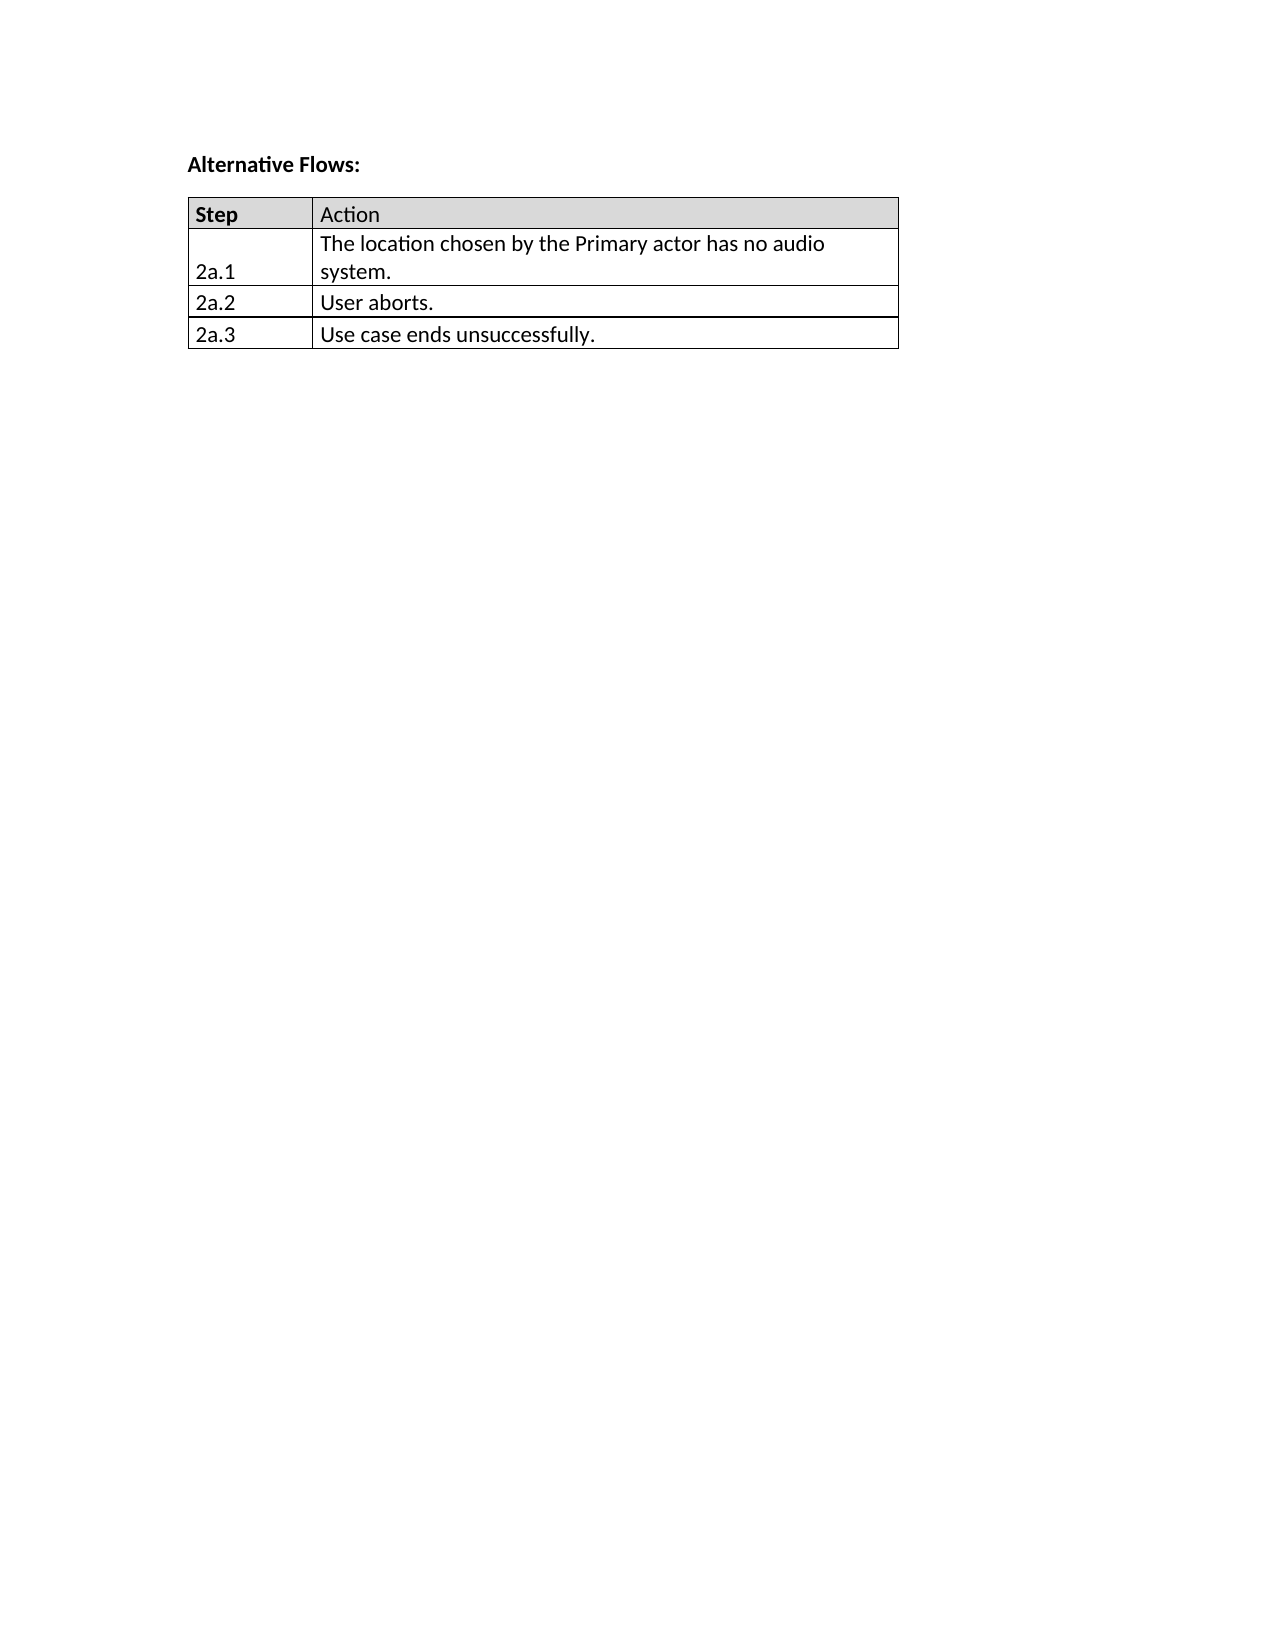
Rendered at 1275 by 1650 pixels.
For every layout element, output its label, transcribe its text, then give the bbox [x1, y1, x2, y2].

table_cell 2a.3 [189, 318, 312, 348]
table_cell User aborts. [313, 286, 898, 316]
table_cell Use case ends unsuccessfully. [313, 318, 898, 348]
table_header Step [189, 198, 312, 228]
table_cell The location chosen by the Primary actor has no audio system. [313, 229, 898, 285]
table_header Action [313, 198, 898, 228]
table_cell 2a.2 [189, 286, 312, 316]
table_cell 2a.1 [189, 229, 312, 285]
text Alternative Flows: [187, 150, 1087, 178]
